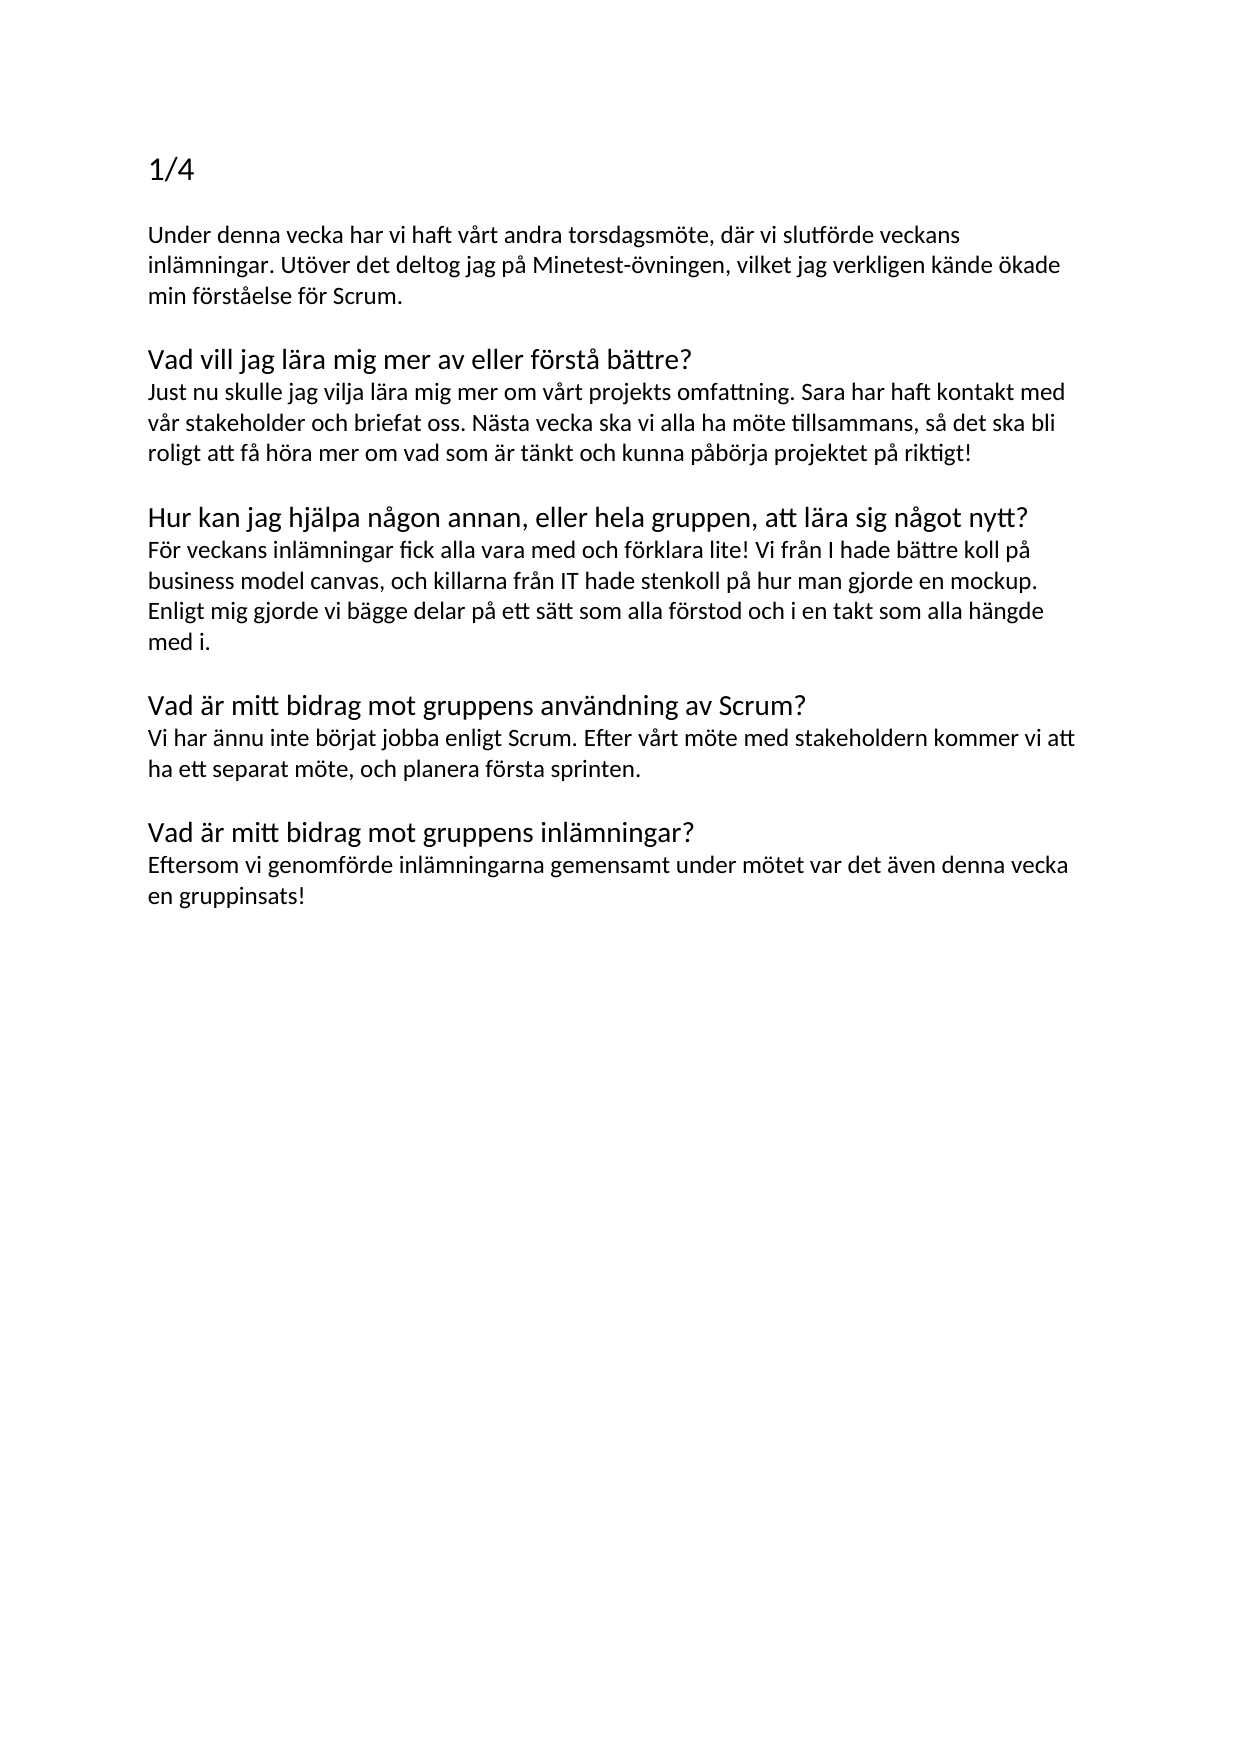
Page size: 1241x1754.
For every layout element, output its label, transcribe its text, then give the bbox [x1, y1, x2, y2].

text Vad vill jag lära mig mer av eller förstå bättre? [148, 341, 1093, 377]
text Under denna vecka har vi haft vårt andra torsdagsmöte, där vi slutförde veckans inlämningar. Utöver det deltog jag på Minetest-övningen, vilket jag verkligen kände ökade min förståelse för Scrum. [148, 219, 1093, 310]
text Vi har ännu inte börjat jobba enligt Scrum. Efter vårt möte med stakeholdern kommer vi att ha ett separat möte, och planera första sprinten. [148, 722, 1093, 783]
text Just nu skulle jag vilja lära mig mer om vårt projekts omfattning. Sara har haft kontakt med vår stakeholder och briefat oss. Nästa vecka ska vi alla ha möte tillsammans, så det ska bli roligt att få höra mer om vad som är tänkt och kunna påbörja projektet på riktigt! [148, 377, 1093, 468]
text Hur kan jag hjälpa någon annan, eller hela gruppen, att lära sig något nytt? [148, 499, 1093, 534]
text Vad är mitt bidrag mot gruppens användning av Scrum? [148, 687, 1093, 722]
text För veckans inlämningar fick alla vara med och förklara lite! Vi från I hade bättre koll på business model canvas, och killarna från IT hade stenkoll på hur man gjorde en mockup. Enligt mig gjorde vi bägge delar på ett sätt som alla förstod och i en takt som alla hängde med i. [148, 534, 1093, 656]
text Vad är mitt bidrag mot gruppens inlämningar? [148, 814, 1093, 850]
text Eftersom vi genomförde inlämningarna gemensamt under mötet var det även denna vecka en gruppinsats! [148, 850, 1093, 911]
text 1/4 [148, 148, 1093, 188]
